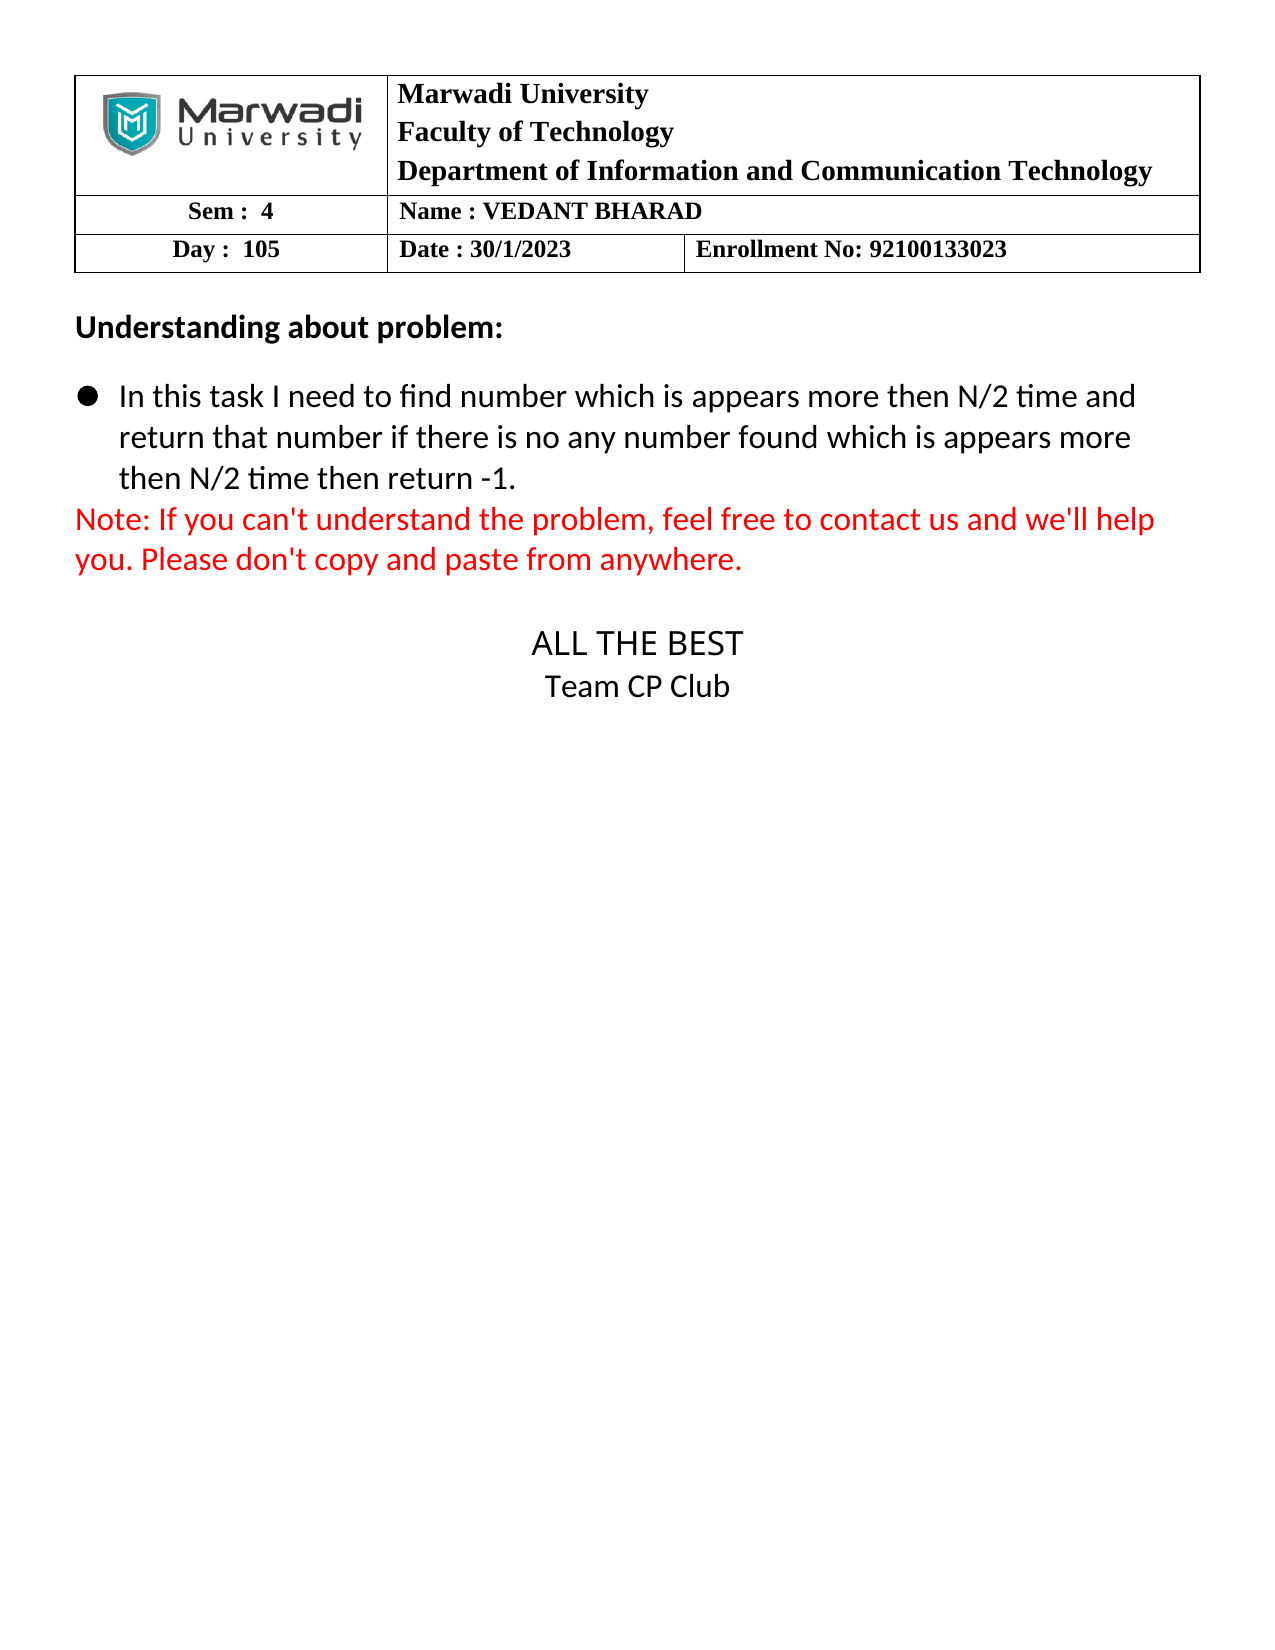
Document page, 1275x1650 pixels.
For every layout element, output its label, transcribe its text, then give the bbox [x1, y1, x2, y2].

text ALL THE BEST [75, 620, 1200, 665]
text Team CP Club [75, 665, 1200, 706]
text Understanding about problem: [75, 306, 1200, 347]
list In this task I need to find number which is appears more then N/2 time and return that number if there is no any number found which is appears more then N/2 time then return -1. [75, 375, 1200, 498]
picture [87, 76, 377, 172]
text Note: If you can't understand the problem, feel free to contact us and we'll help you. Please don't copy and paste from anywhere. [75, 498, 1200, 579]
